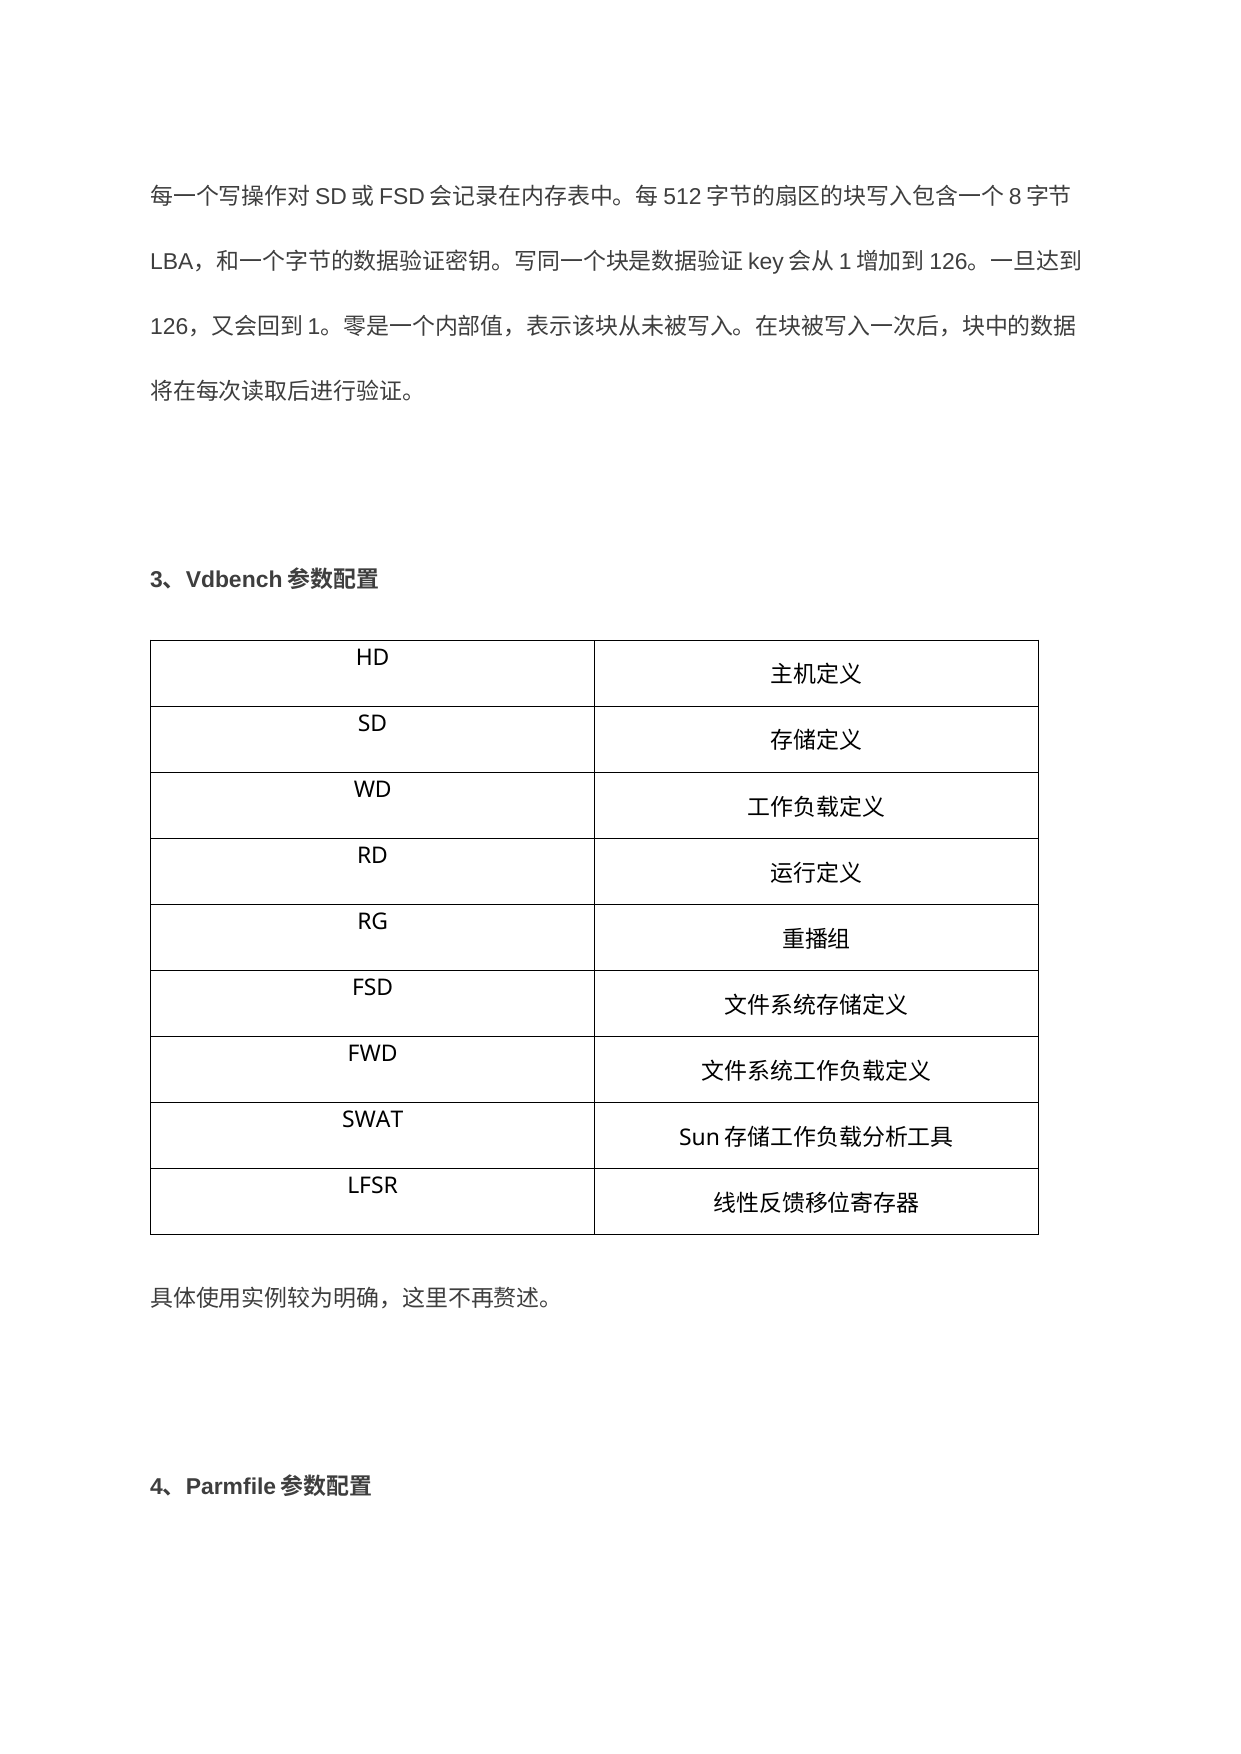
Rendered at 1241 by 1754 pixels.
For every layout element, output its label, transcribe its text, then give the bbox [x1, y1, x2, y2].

table_cell SD [151, 707, 594, 772]
text 具体使用实例较为明确，这里不再赘述。 [150, 1264, 1090, 1362]
table_cell 文件系统工作负载定义 [595, 1037, 1038, 1102]
table_cell FSD [151, 971, 594, 1036]
table_cell 工作负载定义 [595, 773, 1038, 838]
text 3、Vdbench参数配置 [150, 545, 1090, 610]
table_header 主机定义 [595, 641, 1038, 706]
table_cell 线性反馈移位寄存器 [595, 1169, 1038, 1234]
table_cell 重播组 [595, 905, 1038, 970]
table_cell WD [151, 773, 594, 838]
table_cell FWD [151, 1037, 594, 1102]
table_header HD [151, 641, 594, 706]
table_cell LFSR [151, 1169, 594, 1234]
table_cell SWAT [151, 1103, 594, 1168]
text 每一个写操作对SD或FSD会记录在内存表中。每512字节的扇区的块写入包含一个8字节LBA，和一个字节的数据验证密钥。写同一个块是数据验证key会从1增加到126。一旦达到126，又会回到1。零是一个内部值，表示该块从未被写入。在块被写入一次后，块中的数据将在每次读取后进行验证。 [150, 162, 1090, 422]
table_cell RD [151, 839, 594, 904]
text 4、Parmfile参数配置 [150, 1452, 1090, 1517]
table_cell 运行定义 [595, 839, 1038, 904]
table_cell Sun存储工作负载分析工具 [595, 1103, 1038, 1168]
table_cell 文件系统存储定义 [595, 971, 1038, 1036]
table_cell 存储定义 [595, 707, 1038, 772]
table_cell RG [151, 905, 594, 970]
